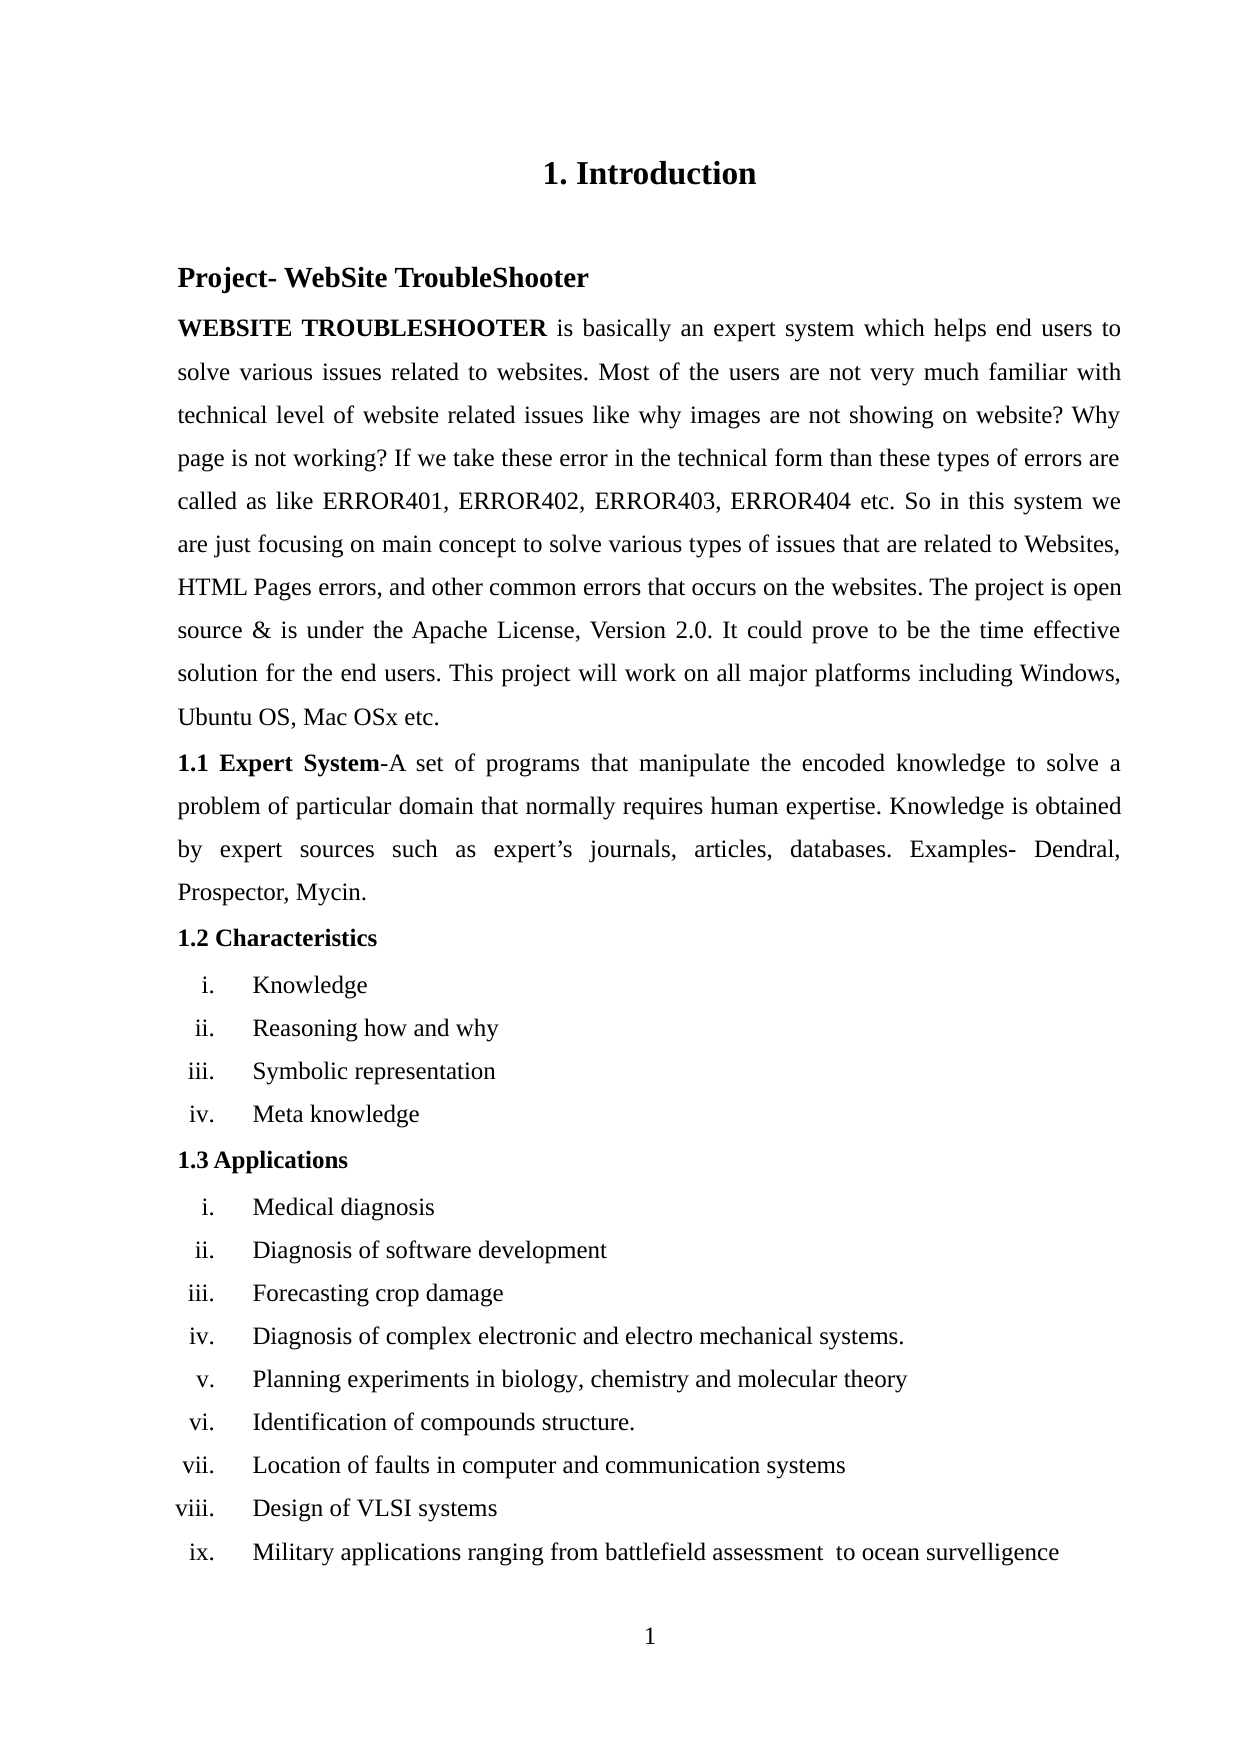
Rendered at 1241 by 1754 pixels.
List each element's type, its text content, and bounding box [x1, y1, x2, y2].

text 1. Introduction [177, 153, 1122, 191]
list Reasoning how and why [215, 1013, 1122, 1042]
list Diagnosis of complex electronic and electro mechanical systems. [215, 1321, 1122, 1350]
list Medical diagnosis [215, 1192, 1122, 1220]
list Symbolic representation [215, 1056, 1122, 1085]
text 1.3 Applications [177, 1145, 1122, 1174]
list Forecasting crop damage [215, 1278, 1122, 1307]
list Knowledge [215, 970, 1122, 998]
list Diagnosis of software development [215, 1235, 1122, 1263]
text 1.1 Expert System-A set of programs that manipulate the encoded knowledge to solve a problem of particular domain that normally requires human expertise. Knowledge is obtained by expert sources such as expert’s journals, articles, databases. Examples- Dendral, Prospector, Mycin. [177, 748, 1122, 906]
list Location of faults in computer and communication systems [215, 1450, 1122, 1479]
list Design of VLSI systems [215, 1493, 1122, 1522]
text 1.2 Characteristics [177, 923, 1122, 952]
list Meta knowledge [215, 1099, 1122, 1128]
list Planning experiments in biology, chemistry and molecular theory [215, 1364, 1122, 1393]
list Military applications ranging from battlefield assessment to ocean survelligence [215, 1537, 1122, 1565]
list Identification of compounds structure. [215, 1407, 1122, 1436]
text Project- WebSite TroubleShooter [177, 260, 1122, 293]
text WEBSITE TROUBLESHOOTER is basically an expert system which helps end users to solve various issues related to websites. Most of the users are not very much familiar with technical level of website related issues like why images are not showing on website? Why page is not working? If we take these error in the technical form than these types of errors are called as like ERROR401, ERROR402, ERROR403, ERROR404 etc. So in this system we are just focusing on main concept to solve various types of issues that are related to Websites, HTML Pages errors, and other common errors that occurs on the websites. The project is open source & is under the Apache License, Version 2.0. It could prove to be the time effective solution for the end users. This project will work on all major platforms including Windows, Ubuntu OS, Mac OSx etc. [177, 313, 1122, 730]
